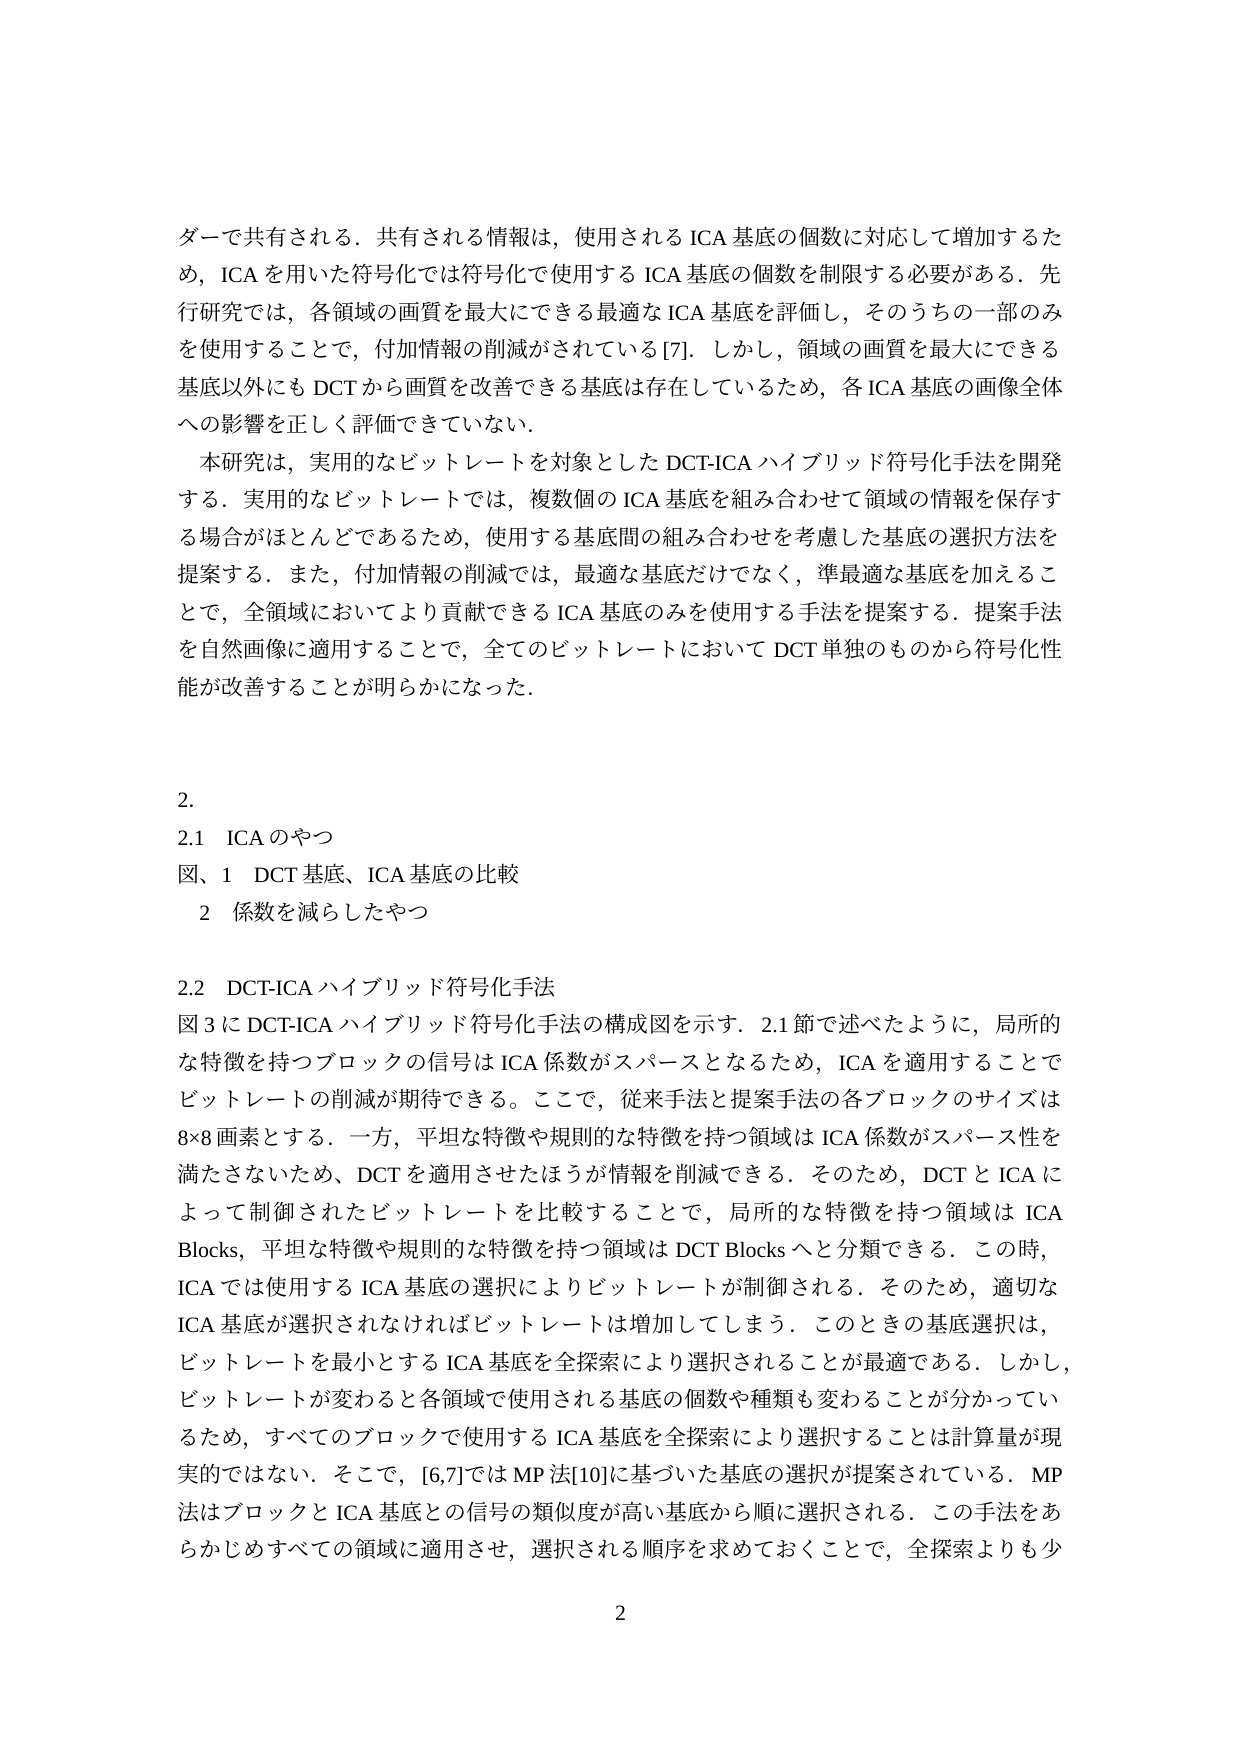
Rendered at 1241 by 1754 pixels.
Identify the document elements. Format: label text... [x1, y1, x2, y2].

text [177, 1004, 1063, 1567]
text 2． [177, 779, 1063, 817]
text 2.2 DCT-ICAハイブリッド符号化手法 [177, 967, 1063, 1004]
text 図、1 DCT基底、ICA基底の比較 [177, 854, 1063, 892]
text 本研究は，実用的なビットレートを対象としたDCT-ICAハイブリッド符号化手法を開発する．実用的なビットレートでは，複数個のICA基底を組み合わせて領域の情報を保存する場合がほとんどであるため，使用する基底間の組み合わせを考慮した基底の選択方法を提案する．また，付加情報の削減では，最適な基底だけでなく，準最適な基底を加えることで，全領域においてより貢献できるICA基底のみを使用する手法を提案する．提案手法を自然画像に適用することで，全てのビットレートにおいてDCT単独のものから符号化性能が改善することが明らかになった． [177, 442, 1063, 704]
text 2 係数を減らしたやつ [177, 892, 1063, 929]
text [177, 217, 1063, 442]
text 2.1 ICAのやつ [177, 817, 1063, 854]
